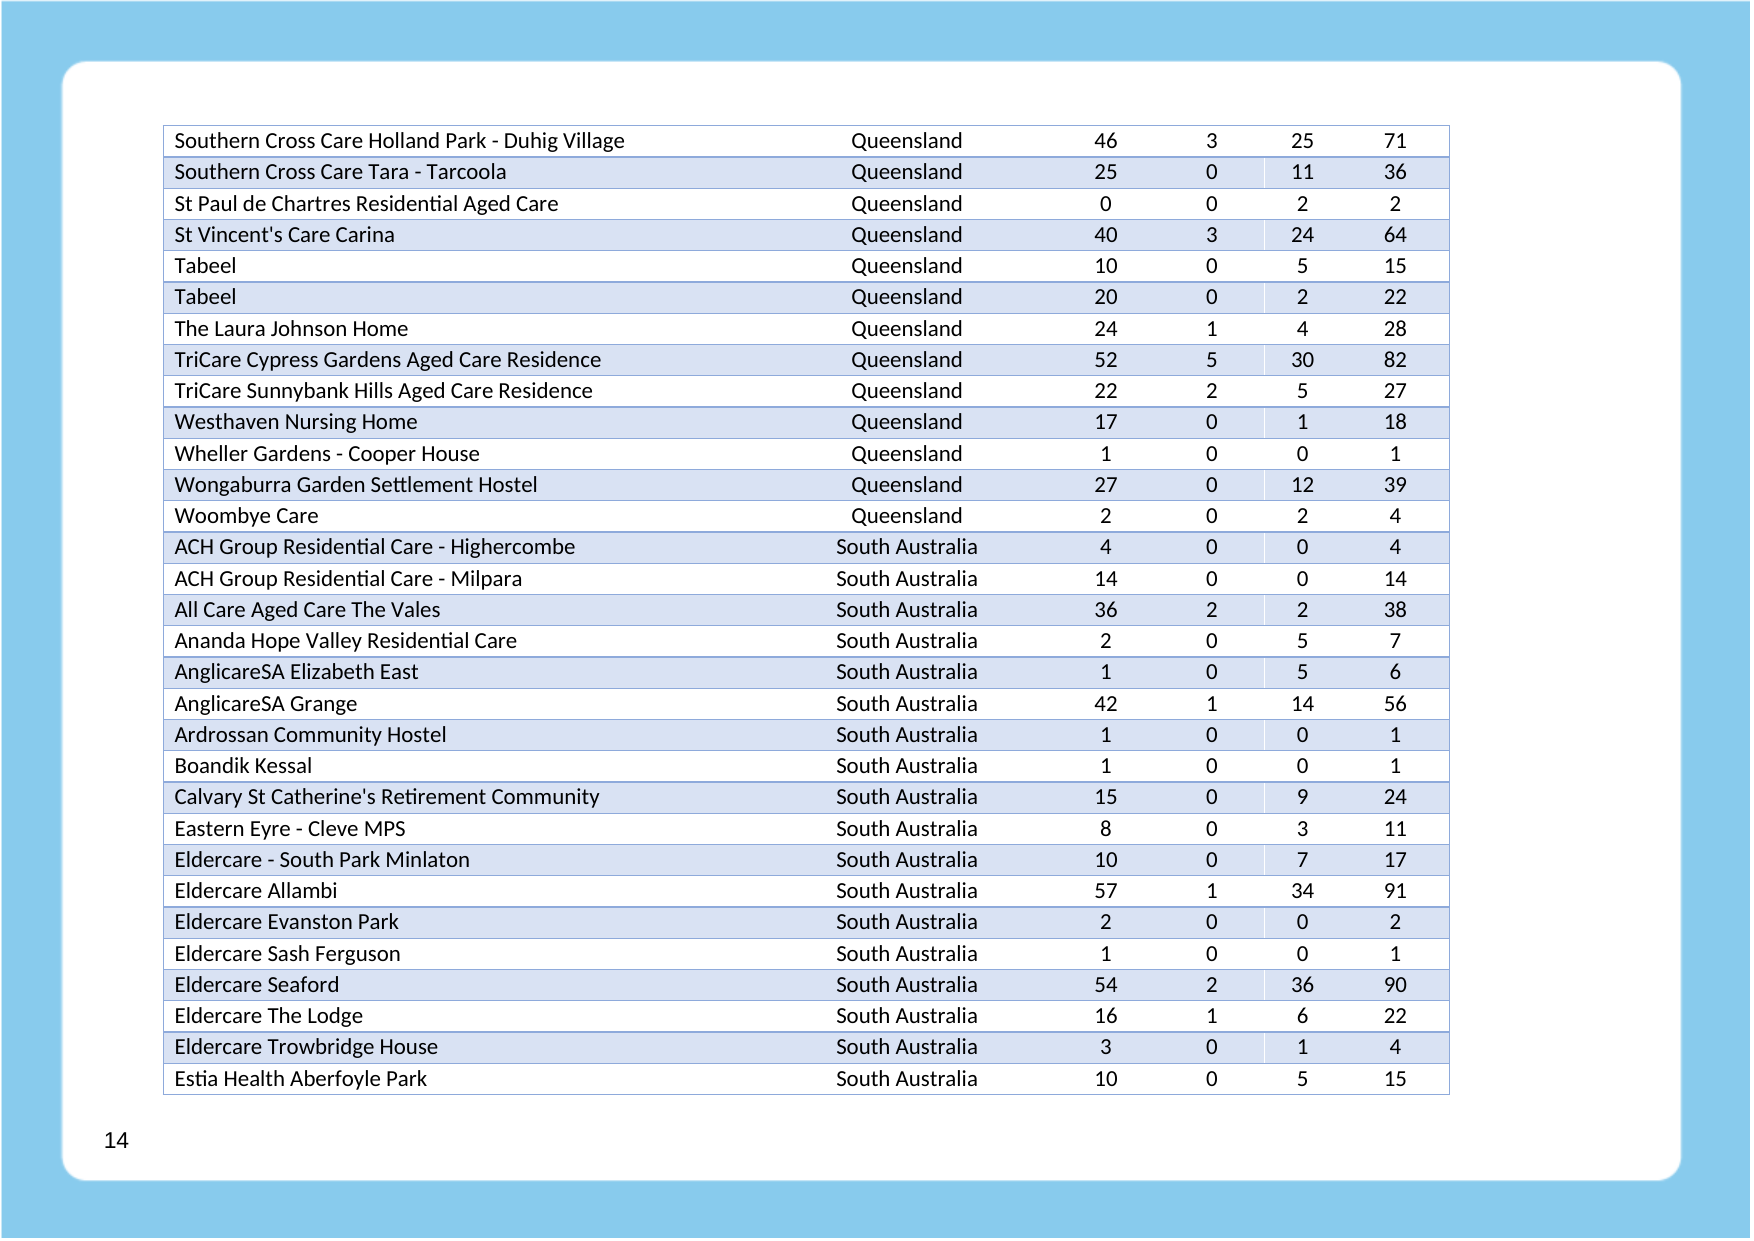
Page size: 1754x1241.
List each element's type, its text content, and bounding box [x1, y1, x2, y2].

table_cell 0 [1265, 564, 1340, 594]
table_cell 0 [1159, 1064, 1264, 1094]
table_cell 4 [1053, 533, 1159, 563]
table_cell 0 [1159, 564, 1264, 594]
table_cell Queensland [761, 314, 1053, 344]
table_cell 0 [1159, 251, 1264, 281]
table_cell 4 [1340, 533, 1449, 563]
table_cell 9 [1265, 783, 1340, 813]
table_cell 2 [1265, 283, 1340, 313]
table_cell TriCare Sunnybank Hills Aged Care Residence [164, 376, 761, 406]
table_cell 6 [1340, 658, 1449, 688]
table_cell 24 [1340, 783, 1449, 813]
table_cell 0 [1159, 408, 1264, 438]
table_cell 3 [1159, 220, 1264, 250]
table_cell 4 [1340, 501, 1449, 531]
table_cell 36 [1340, 158, 1449, 188]
table_cell 12 [1265, 470, 1340, 500]
table_cell 5 [1265, 1064, 1340, 1094]
table_cell 2 [1265, 501, 1340, 531]
table_cell 2 [1159, 970, 1264, 1000]
table_cell 57 [1053, 876, 1159, 906]
table_cell 3 [1159, 126, 1264, 156]
table_cell Queensland [761, 501, 1053, 531]
table_cell 36 [1053, 595, 1159, 625]
table_cell 30 [1265, 345, 1340, 375]
table_cell 0 [1159, 283, 1264, 313]
table_cell 71 [1340, 126, 1449, 156]
table_cell Queensland [761, 470, 1053, 500]
table_cell 2 [1053, 908, 1159, 938]
table_cell 1 [1265, 1033, 1340, 1063]
table_cell 15 [1053, 783, 1159, 813]
table_cell South Australia [761, 1064, 1053, 1094]
table_cell Queensland [761, 126, 1053, 156]
table_cell South Australia [761, 689, 1053, 719]
table_cell South Australia [761, 783, 1053, 813]
table_cell 36 [1265, 970, 1340, 1000]
table_cell Westhaven Nursing Home [164, 408, 761, 438]
table_cell South Australia [761, 751, 1053, 781]
table_cell Southern Cross Care Holland Park - Duhig Village [164, 126, 761, 156]
table_cell 1 [1053, 751, 1159, 781]
table_cell 3 [1265, 814, 1340, 844]
table_cell All Care Aged Care The Vales [164, 595, 761, 625]
picture [3, 2, 1750, 1238]
table_cell 5 [1265, 626, 1340, 656]
table_cell 82 [1340, 345, 1449, 375]
table_cell 52 [1053, 345, 1159, 375]
table_cell 24 [1265, 220, 1340, 250]
table_cell 1 [1340, 720, 1449, 750]
table_cell St Paul de Chartres Residential Aged Care [164, 189, 761, 219]
table_cell 0 [1159, 751, 1264, 781]
table_cell Queensland [761, 283, 1053, 313]
table_cell 0 [1159, 720, 1264, 750]
table_cell 7 [1340, 626, 1449, 656]
table_cell 1 [1340, 939, 1449, 969]
table_cell Eldercare Evanston Park [164, 908, 761, 938]
table_cell 10 [1053, 845, 1159, 875]
table_cell 2 [1265, 595, 1340, 625]
table_cell 25 [1265, 126, 1340, 156]
table_cell 1 [1159, 1001, 1264, 1031]
table_cell 3 [1053, 1033, 1159, 1063]
table_cell 42 [1053, 689, 1159, 719]
table_cell 27 [1340, 376, 1449, 406]
table_cell 0 [1265, 908, 1340, 938]
table_cell Queensland [761, 251, 1053, 281]
table_cell Ardrossan Community Hostel [164, 720, 761, 750]
table_cell South Australia [761, 1001, 1053, 1031]
table_cell 5 [1159, 345, 1264, 375]
table_cell 91 [1340, 876, 1449, 906]
table_cell 20 [1053, 283, 1159, 313]
table_cell Queensland [761, 345, 1053, 375]
table_cell The Laura Johnson Home [164, 314, 761, 344]
table_cell 34 [1265, 876, 1340, 906]
table_cell 22 [1053, 376, 1159, 406]
table_cell 2 [1265, 189, 1340, 219]
table_cell 5 [1265, 658, 1340, 688]
table_cell 0 [1159, 533, 1264, 563]
table_cell 10 [1053, 251, 1159, 281]
table_cell 0 [1265, 533, 1340, 563]
table_cell 11 [1265, 158, 1340, 188]
table_cell Wheller Gardens - Cooper House [164, 439, 761, 469]
table_cell South Australia [761, 939, 1053, 969]
table_cell TriCare Cypress Gardens Aged Care Residence [164, 345, 761, 375]
table_cell 2 [1340, 189, 1449, 219]
table_cell Queensland [761, 189, 1053, 219]
table_cell 7 [1265, 845, 1340, 875]
table_cell Wongaburra Garden Settlement Hostel [164, 470, 761, 500]
table_cell 25 [1053, 158, 1159, 188]
table_cell South Australia [761, 626, 1053, 656]
table_cell 0 [1159, 158, 1264, 188]
table_cell 0 [1265, 439, 1340, 469]
table_cell South Australia [761, 1033, 1053, 1063]
table_cell AnglicareSA Elizabeth East [164, 658, 761, 688]
table_cell 56 [1340, 689, 1449, 719]
table_cell 24 [1053, 314, 1159, 344]
table_cell 0 [1159, 783, 1264, 813]
table_cell Southern Cross Care Tara - Tarcoola [164, 158, 761, 188]
table_cell 1 [1340, 751, 1449, 781]
table_cell Eldercare Seaford [164, 970, 761, 1000]
table_cell Queensland [761, 439, 1053, 469]
table_cell 1 [1340, 439, 1449, 469]
table_cell 2 [1053, 626, 1159, 656]
table_cell 0 [1053, 189, 1159, 219]
table_cell 14 [1053, 564, 1159, 594]
table_cell 5 [1265, 251, 1340, 281]
table_cell 0 [1265, 751, 1340, 781]
table_cell 0 [1265, 720, 1340, 750]
table_cell Ananda Hope Valley Residential Care [164, 626, 761, 656]
table_cell Boandik Kessal [164, 751, 761, 781]
table_cell 1 [1159, 314, 1264, 344]
table_cell 0 [1159, 908, 1264, 938]
table_cell 0 [1159, 470, 1264, 500]
table_cell 0 [1159, 501, 1264, 531]
table_cell 0 [1159, 626, 1264, 656]
table_cell ACH Group Residential Care - Highercombe [164, 533, 761, 563]
table_cell 27 [1053, 470, 1159, 500]
table_cell South Australia [761, 876, 1053, 906]
table_cell ACH Group Residential Care - Milpara [164, 564, 761, 594]
table_cell South Australia [761, 720, 1053, 750]
table_cell 54 [1053, 970, 1159, 1000]
table_cell Queensland [761, 158, 1053, 188]
table_cell 1 [1053, 720, 1159, 750]
table_cell 46 [1053, 126, 1159, 156]
table_cell Estia Health Aberfoyle Park [164, 1064, 761, 1094]
table_cell 22 [1340, 283, 1449, 313]
table_cell Queensland [761, 376, 1053, 406]
table_cell 14 [1265, 689, 1340, 719]
table_cell 0 [1159, 814, 1264, 844]
table_cell South Australia [761, 814, 1053, 844]
table_cell AnglicareSA Grange [164, 689, 761, 719]
table_cell 0 [1159, 1033, 1264, 1063]
table_cell Eldercare - South Park Minlaton [164, 845, 761, 875]
table_cell 1 [1159, 876, 1264, 906]
table_cell Calvary St Catherine's Retirement Community [164, 783, 761, 813]
table_cell 17 [1340, 845, 1449, 875]
table_cell 0 [1159, 189, 1264, 219]
table_cell 15 [1340, 251, 1449, 281]
table_cell 0 [1159, 439, 1264, 469]
table_cell Queensland [761, 220, 1053, 250]
table_cell 1 [1053, 939, 1159, 969]
table_cell 1 [1265, 408, 1340, 438]
table_cell 5 [1265, 376, 1340, 406]
table_cell 0 [1265, 939, 1340, 969]
table_cell 4 [1265, 314, 1340, 344]
table_cell 64 [1340, 220, 1449, 250]
table_cell 1 [1159, 689, 1264, 719]
table_cell South Australia [761, 970, 1053, 1000]
table_cell Woombye Care [164, 501, 761, 531]
table_cell 10 [1053, 1064, 1159, 1094]
table_cell 22 [1340, 1001, 1449, 1031]
table_cell Eldercare Trowbridge House [164, 1033, 761, 1063]
table_cell South Australia [761, 595, 1053, 625]
table_cell Tabeel [164, 251, 761, 281]
table_cell 39 [1340, 470, 1449, 500]
table_cell South Australia [761, 658, 1053, 688]
table_cell 18 [1340, 408, 1449, 438]
table_cell Eldercare Allambi [164, 876, 761, 906]
table_cell 1 [1053, 658, 1159, 688]
table_cell 17 [1053, 408, 1159, 438]
table_cell South Australia [761, 533, 1053, 563]
table_cell Tabeel [164, 283, 761, 313]
table_cell 38 [1340, 595, 1449, 625]
table_cell 2 [1159, 376, 1264, 406]
table_cell Eldercare The Lodge [164, 1001, 761, 1031]
table_cell 2 [1053, 501, 1159, 531]
table_cell South Australia [761, 564, 1053, 594]
table_cell 0 [1159, 658, 1264, 688]
table_cell 8 [1053, 814, 1159, 844]
table_cell 0 [1159, 939, 1264, 969]
table_cell South Australia [761, 845, 1053, 875]
table_cell 28 [1340, 314, 1449, 344]
table_cell South Australia [761, 908, 1053, 938]
table_cell 40 [1053, 220, 1159, 250]
table_cell 1 [1053, 439, 1159, 469]
table_cell 2 [1159, 595, 1264, 625]
table_cell 90 [1340, 970, 1449, 1000]
table_cell 6 [1265, 1001, 1340, 1031]
table_cell 15 [1340, 1064, 1449, 1094]
table_cell 4 [1340, 1033, 1449, 1063]
table_cell 16 [1053, 1001, 1159, 1031]
table_cell 11 [1340, 814, 1449, 844]
table_cell 2 [1340, 908, 1449, 938]
table_cell Eastern Eyre - Cleve MPS [164, 814, 761, 844]
table_cell St Vincent's Care Carina [164, 220, 761, 250]
table_cell 14 [1340, 564, 1449, 594]
table_cell Eldercare Sash Ferguson [164, 939, 761, 969]
table_cell Queensland [761, 408, 1053, 438]
table_cell 0 [1159, 845, 1264, 875]
